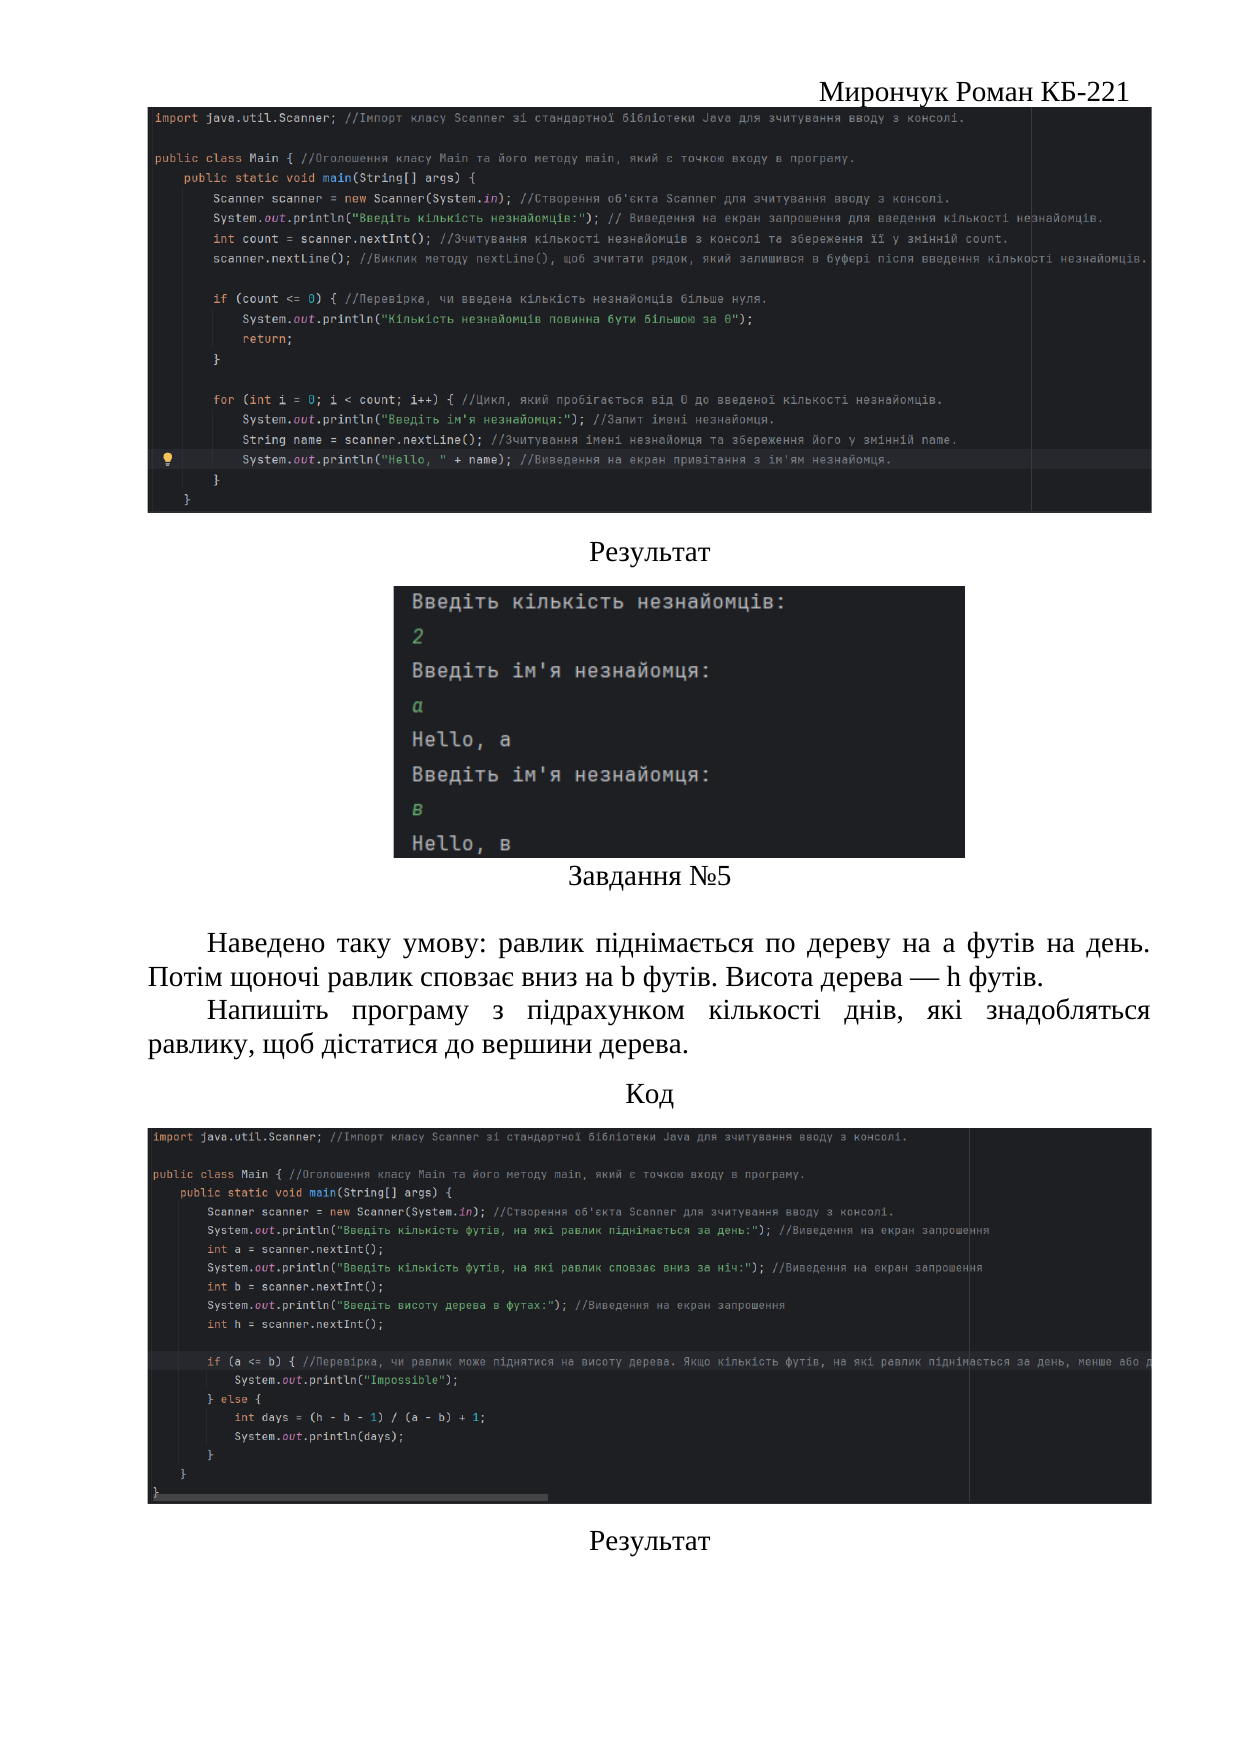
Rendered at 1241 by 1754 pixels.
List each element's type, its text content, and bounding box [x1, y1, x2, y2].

text Результат [148, 1523, 1152, 1556]
picture [147, 107, 1152, 513]
text Результат [148, 534, 1152, 567]
picture [393, 586, 965, 858]
list Напишіть програму з підрахунком кількості днів, які знадобляться равлику, щоб дістатися до вершини дерева. [148, 992, 1152, 1059]
text Код [148, 1076, 1152, 1109]
picture [147, 1128, 1152, 1504]
list Наведено таку умову: равлик піднімається по дереву на a футів на день. Потім щоночі равлик сповзає вниз на b футів. Висота дерева — h футів. [148, 925, 1152, 992]
